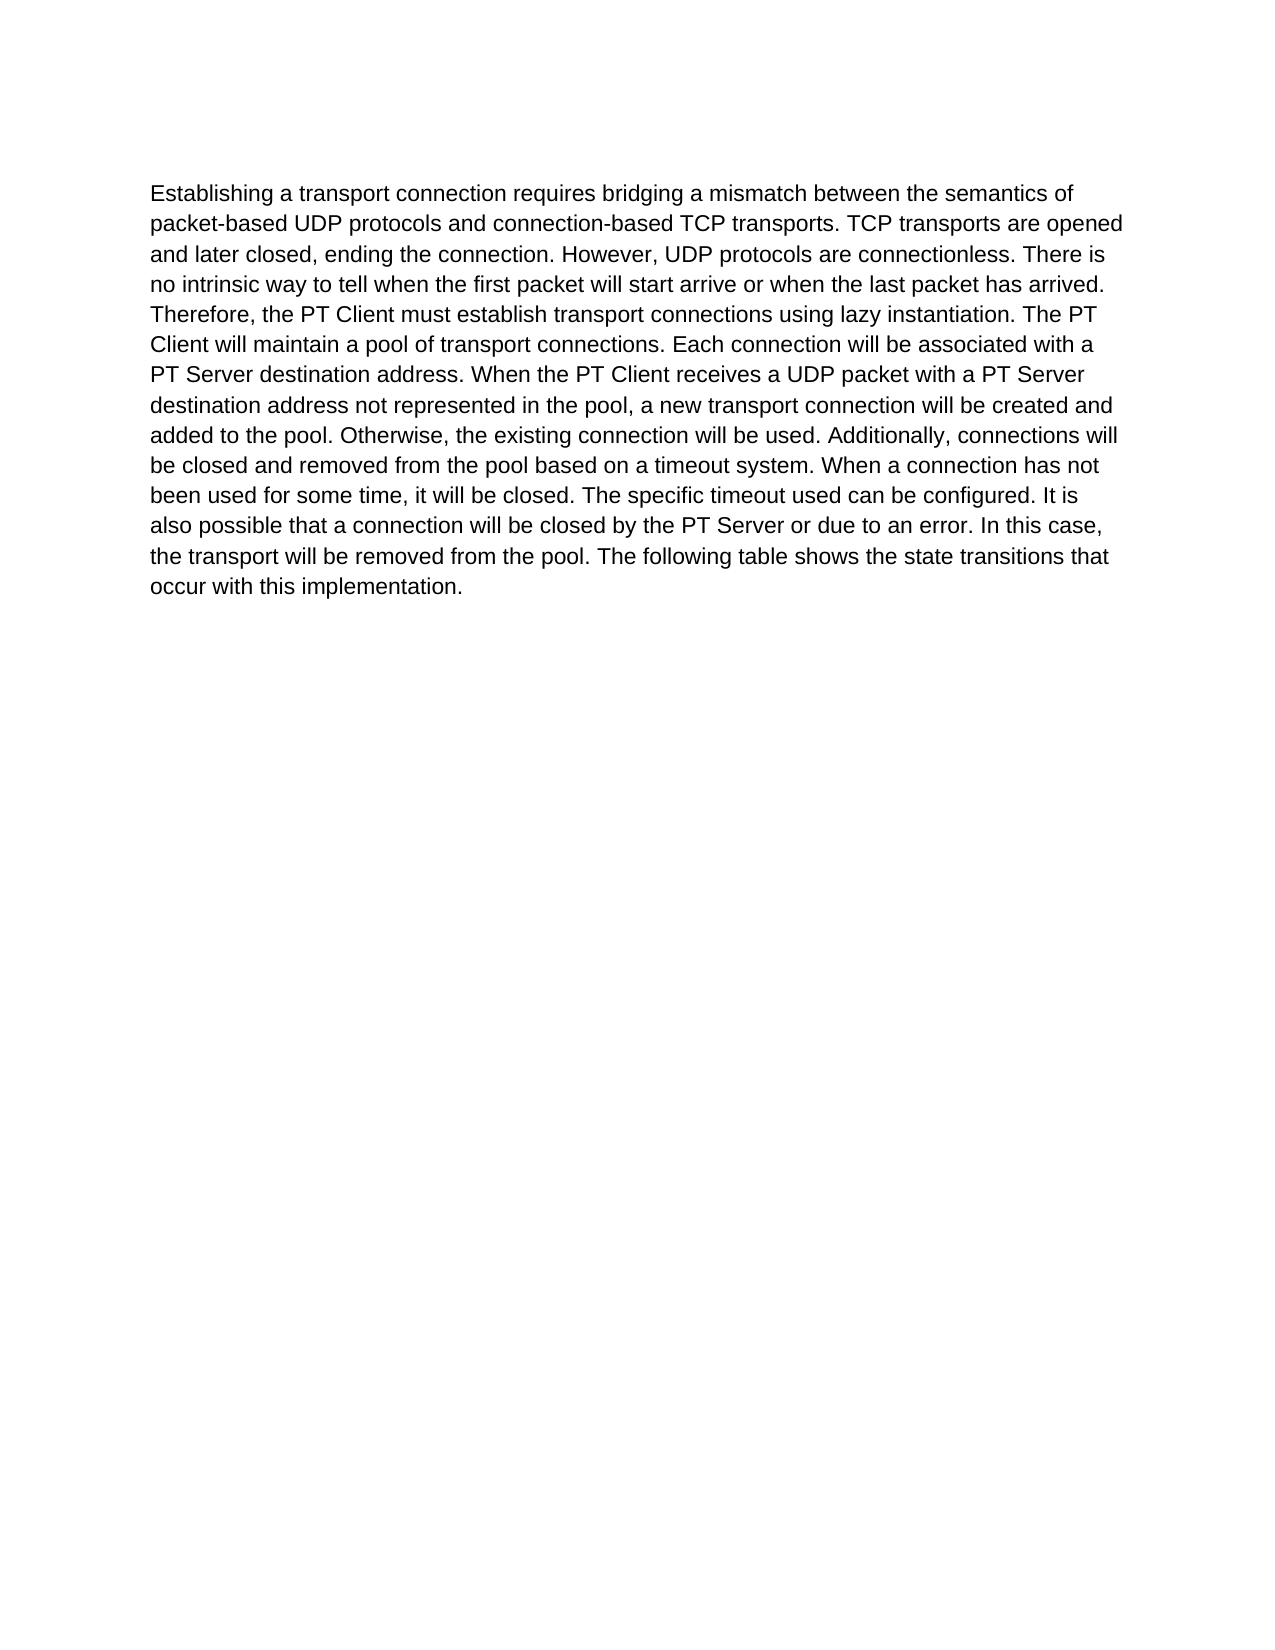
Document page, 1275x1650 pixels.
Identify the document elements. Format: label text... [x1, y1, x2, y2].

text Establishing a transport connection requires bridging a mismatch between the semantics of packet-based UDP protocols and connection-based TCP transports. TCP transports are opened and later closed, ending the connection. However, UDP protocols are connectionless. There is no intrinsic way to tell when the first packet will start arrive or when the last packet has arrived. Therefore, the PT Client must establish transport connections using lazy instantiation. The PT Client will maintain a pool of transport connections. Each connection will be associated with a PT Server destination address. When the PT Client receives a UDP packet with a PT Server destination address not represented in the pool, a new transport connection will be created and added to the pool. Otherwise, the existing connection will be used. Additionally, connections will be closed and removed from the pool based on a timeout system. When a connection has not been used for some time, it will be closed. The specific timeout used can be configured. It is also possible that a connection will be closed by the PT Server or due to an error. In this case, the transport will be removed from the pool. The following table shows the state transitions that occur with this implementation. [150, 180, 1125, 599]
